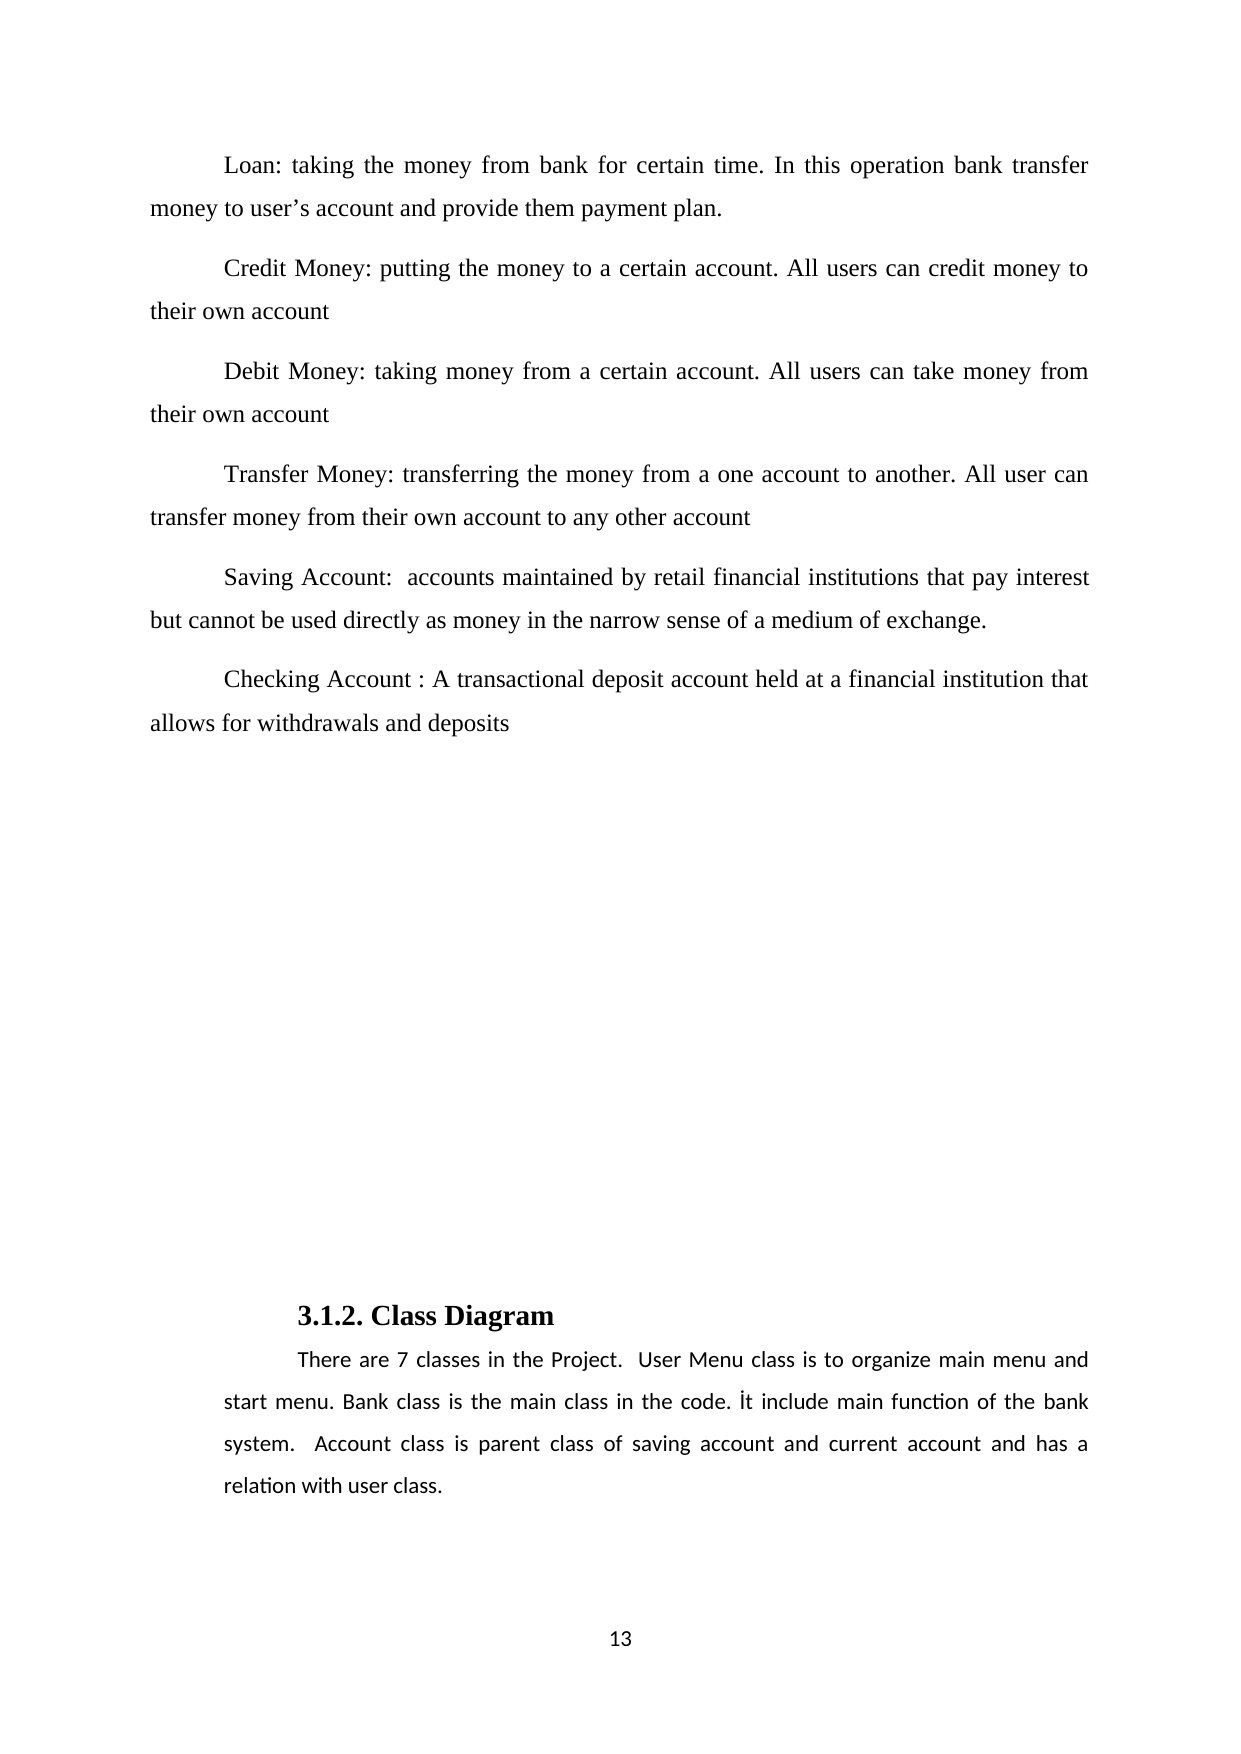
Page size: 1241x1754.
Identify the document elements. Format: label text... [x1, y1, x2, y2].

text Credit Money: putting the money to a certain account. All users can credit money to their own account [150, 253, 1090, 325]
text Saving Account: accounts maintained by retail financial institutions that pay interest but cannot be used directly as money in the narrow sense of a medium of exchange. [150, 562, 1090, 633]
text Loan: taking the money from bank for certain time. In this operation bank transfer money to user’s account and provide them payment plan. [150, 150, 1090, 222]
text 3.1.2. Class Diagram There are 7 classes in the Project. User Menu class is to organize main menu and start menu. Bank class is the main class in the code. İt include main function of the bank system. Account class is parent class of saving account and current account and has a relation with user class. [224, 1298, 1090, 1499]
text Debit Money: taking money from a certain account. All users can take money from their own account [150, 356, 1090, 428]
text Transfer Money: transferring the money from a one account to another. All user can transfer money from their own account to any other account [150, 459, 1090, 531]
text Checking Account : A transactional deposit account held at a financial institution that allows for withdrawals and deposits [150, 664, 1090, 736]
